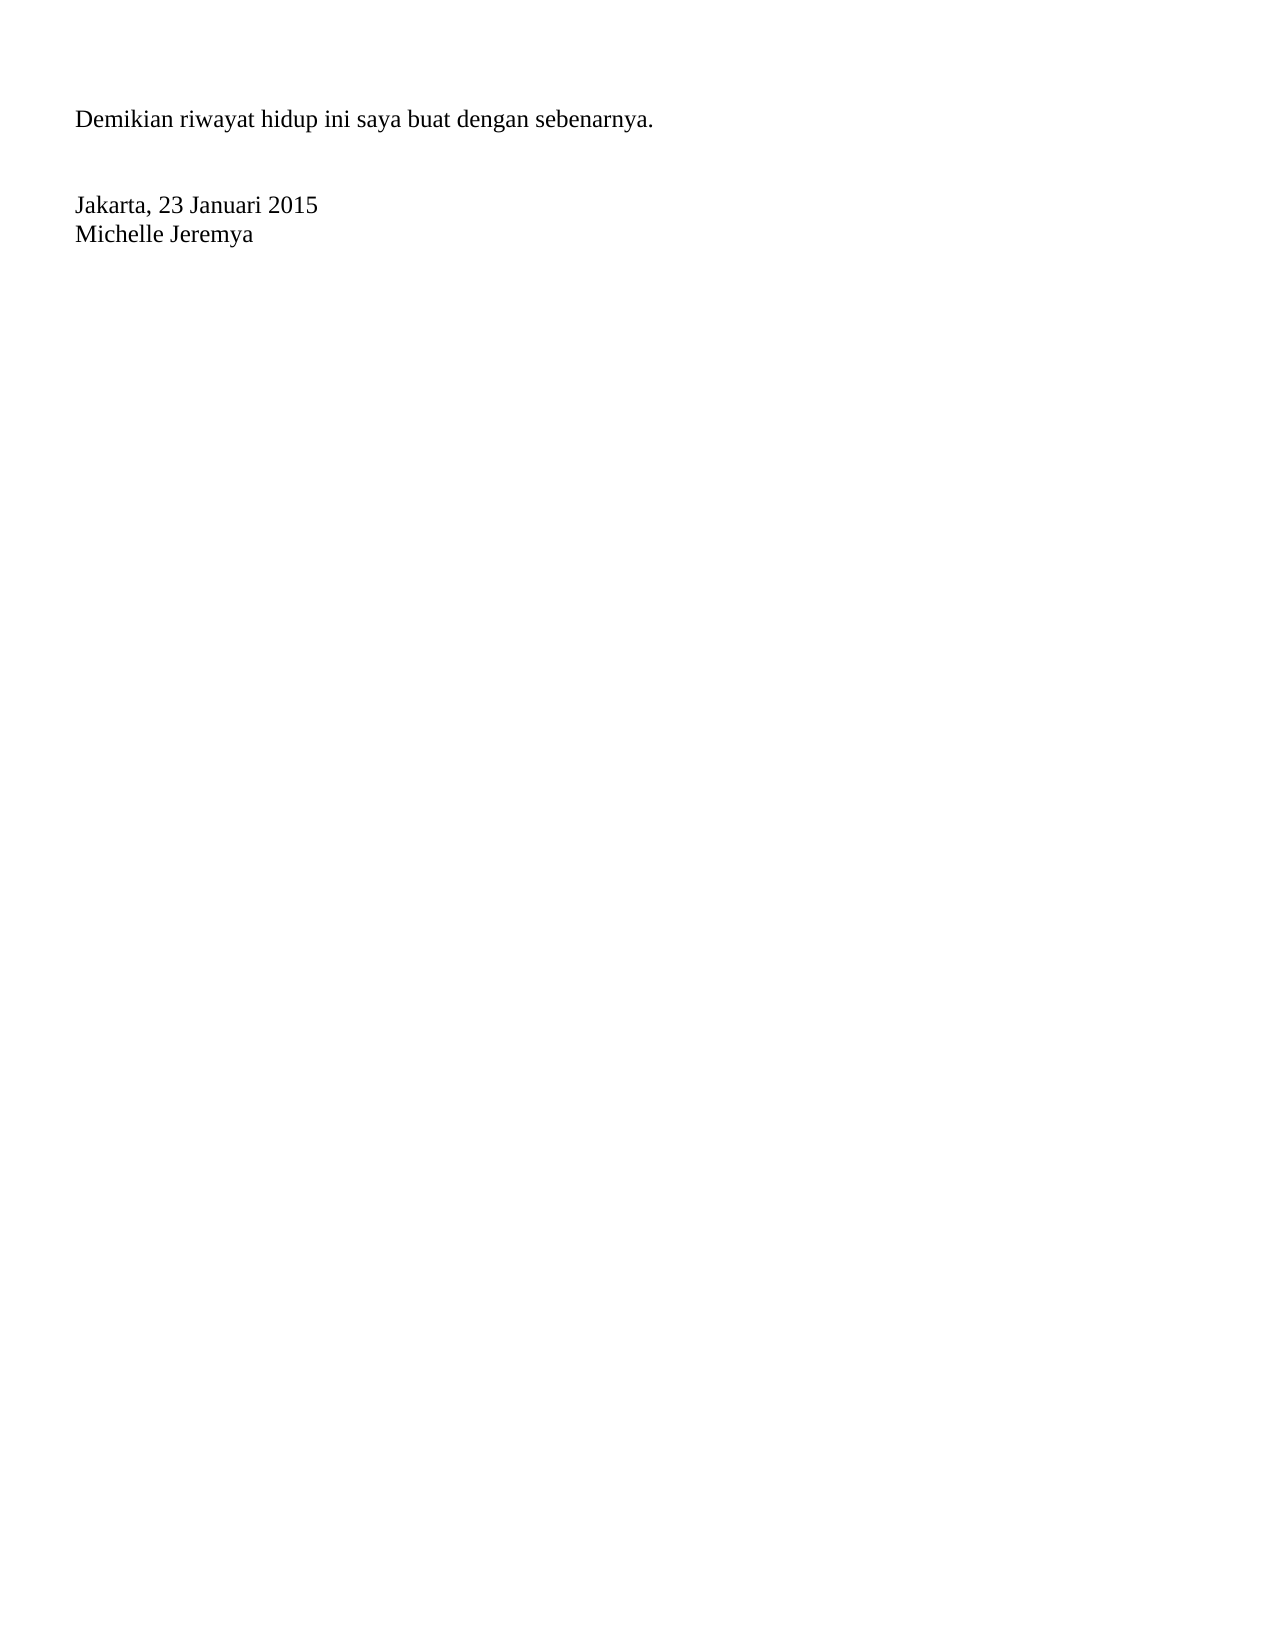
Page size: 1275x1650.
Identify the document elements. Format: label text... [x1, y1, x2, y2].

text Demikian riwayat hidup ini saya buat dengan sebenarnya. Jakarta, 23 Januari 2015 Michelle Jeremya [75, 75, 1200, 247]
